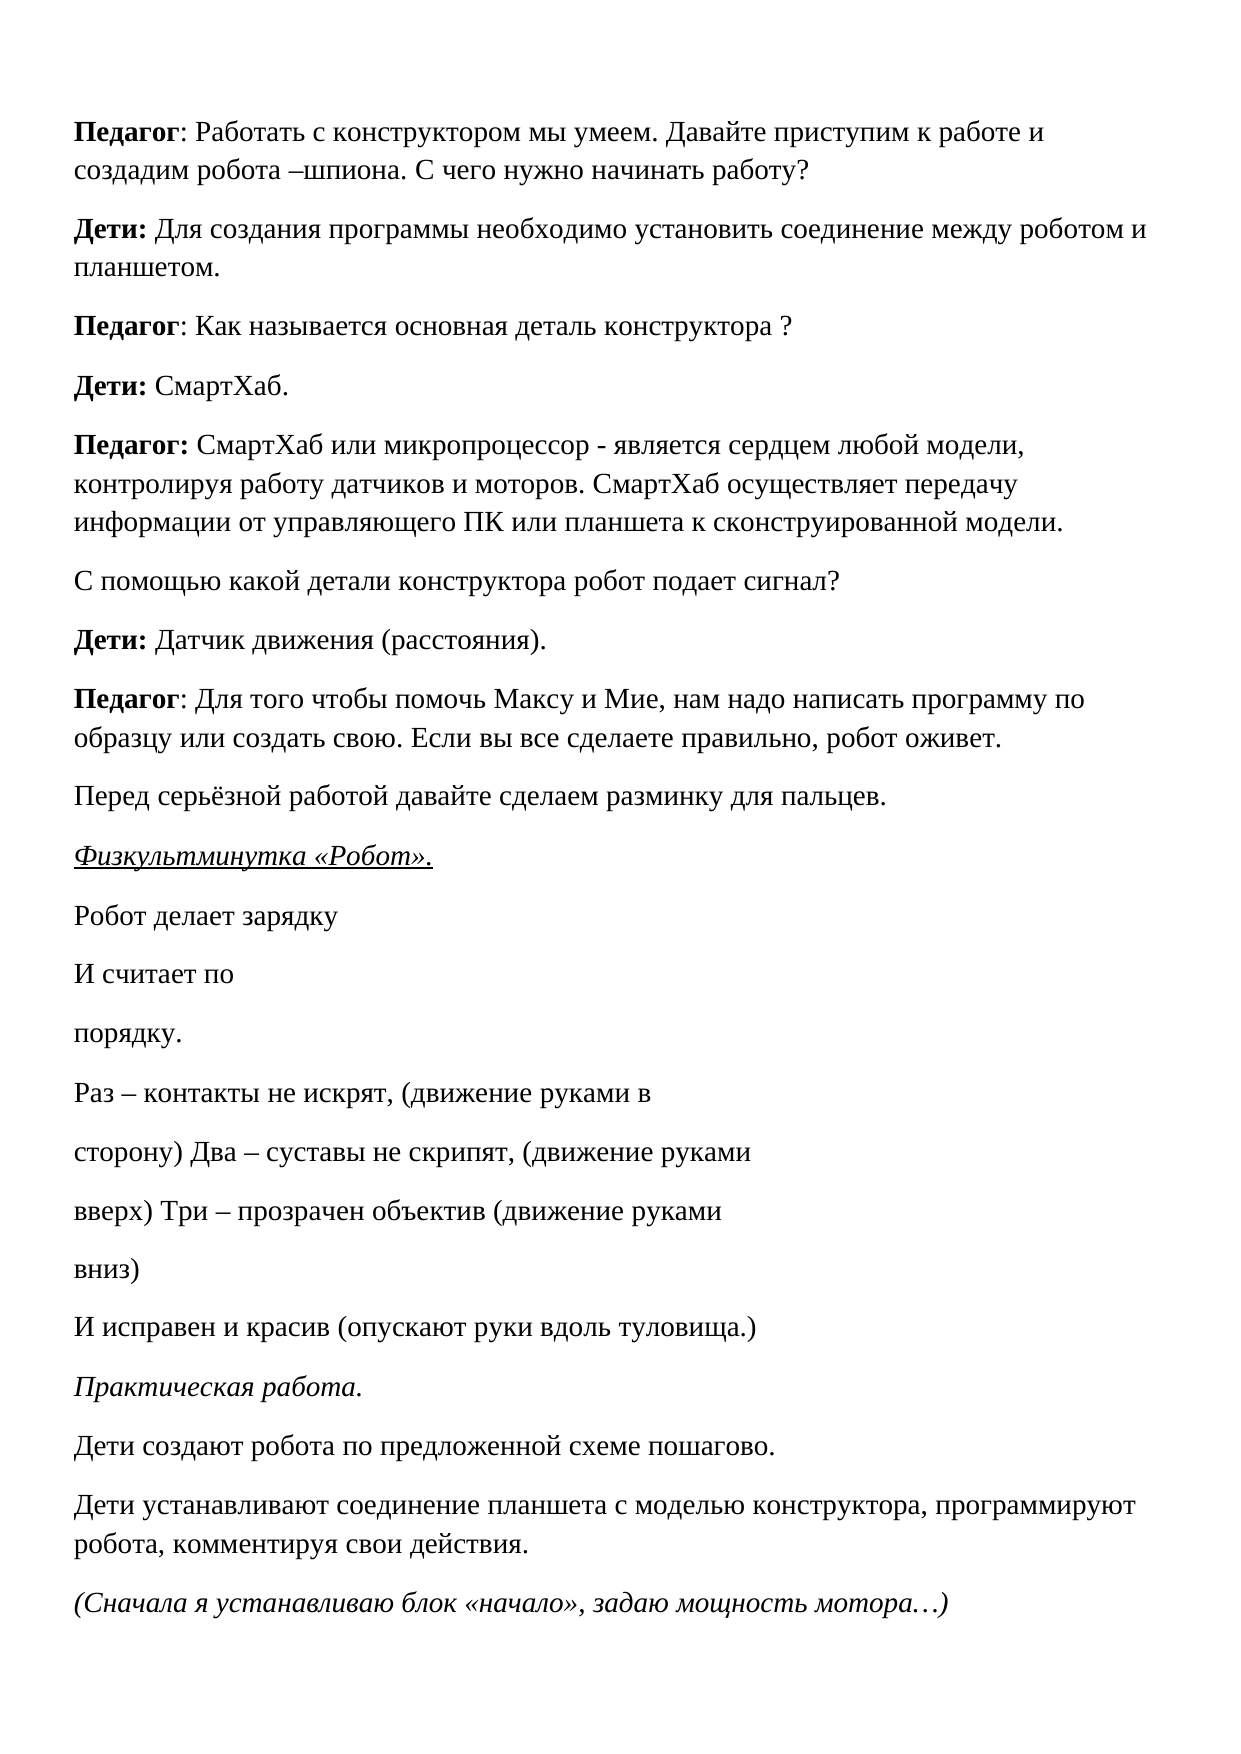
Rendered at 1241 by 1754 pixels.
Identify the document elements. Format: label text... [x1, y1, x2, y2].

text Робот делает зарядку И считает по порядку. [73, 898, 350, 1049]
text И исправен и красив (опускают руки вдоль туловища.) [73, 1311, 1163, 1343]
text Дети: Для создания программы необходимо установить соединение между роботом и планшетом. [73, 211, 1149, 283]
text Педагог: Работать с конструктором мы умеем. Давайте приступим к работе и создадим робота –шпиона. С чего нужно начинать работу? [73, 114, 1118, 186]
text Педагог: СмартХаб или микропроцессор - является сердцем любой модели, контролируя работу датчиков и моторов. СмартХаб осуществляет передачу информации от управляющего ПК или планшета к сконструированной модели. [73, 427, 1163, 538]
text Педагог: Как называется основная деталь конструктора ? [73, 308, 1163, 342]
text Педагог: Для того чтобы помочь Максу и Мие, нам надо написать программу по образцу или создать свою. Если вы все сделаете правильно, робот оживет. [73, 681, 1087, 753]
text Перед серьёзной работой давайте сделаем разминку для пальцев. [73, 778, 1163, 812]
text Дети устанавливают соединение планшета с моделью конструктора, программируют робота, комментируя свои действия. [73, 1487, 1163, 1559]
text Дети создают робота по предложенной схеме пошагово. [73, 1428, 1163, 1462]
text Дети: СмартХаб. [73, 368, 1163, 401]
text Практическая работа. [73, 1369, 1163, 1403]
text Дети: Датчик движения (расстояния). [73, 622, 1163, 655]
text С помощью какой детали конструктора робот подает сигнал? [73, 563, 1163, 597]
text (Сначала я устанавливаю блок «начало», задаю мощность мотора…) [73, 1585, 1163, 1619]
text Физкультминутка «Робот». [73, 838, 1163, 872]
text Раз – контакты не искрят, (движение руками в сторону) Два – суставы не скрипят, (движение руками вверх) Три – прозрачен объектив (движение руками вниз) [73, 1075, 767, 1285]
